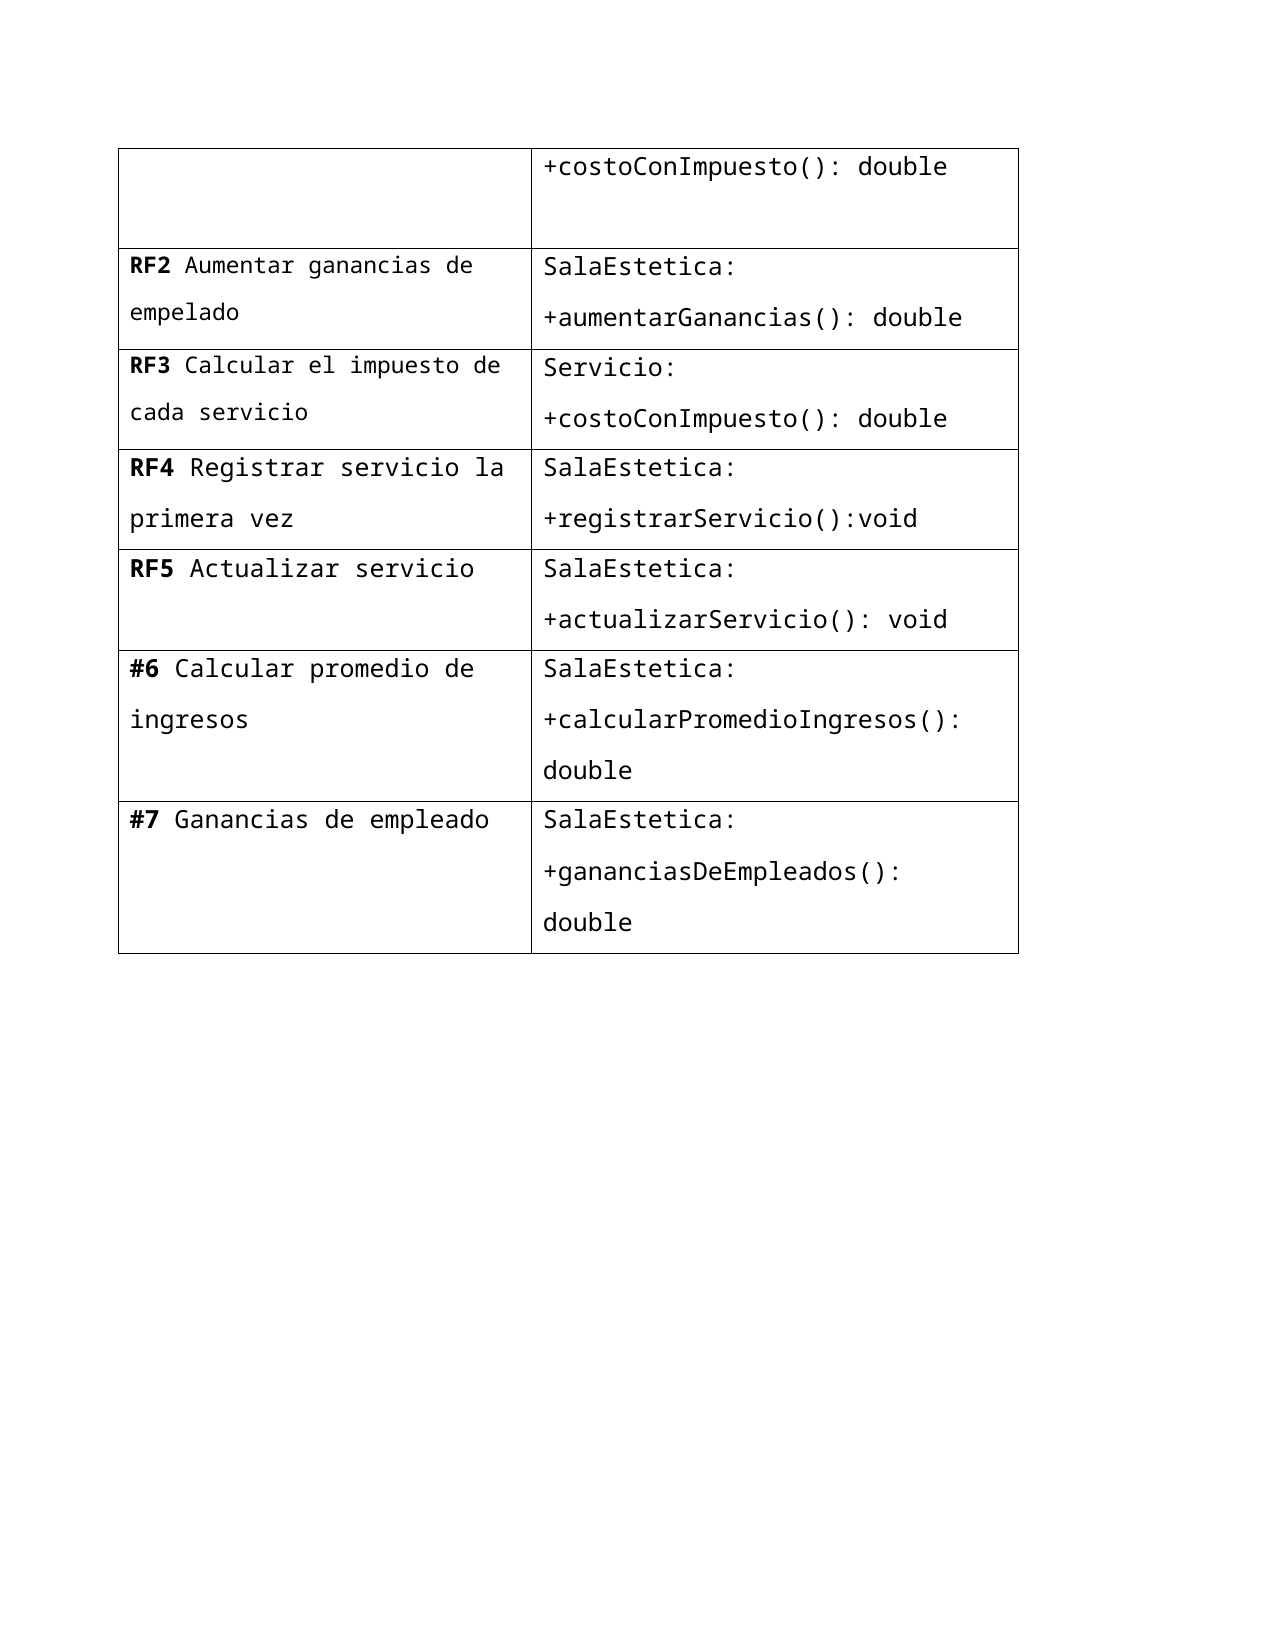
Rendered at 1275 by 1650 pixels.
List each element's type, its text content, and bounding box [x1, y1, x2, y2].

table_cell #7 Ganancias de empleado [119, 802, 531, 953]
table_cell SalaEstetica: +registrarServicio():void [532, 450, 1018, 549]
table_cell Servicio: +costoConImpuesto(): double [532, 350, 1018, 449]
table_cell SalaEstetica: +aumentarGanancias(): double [532, 249, 1018, 348]
table_cell RF5 Actualizar servicio [119, 550, 531, 650]
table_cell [532, 149, 1018, 248]
table_cell SalaEstetica: +actualizarServicio(): void [532, 550, 1018, 650]
table_cell SalaEstetica: +gananciasDeEmpleados(): double [532, 802, 1018, 953]
table_cell RF2 Aumentar ganancias de empelado [119, 249, 531, 348]
table_cell SalaEstetica: +calcularPromedioIngresos(): double [532, 651, 1018, 801]
table_cell RF4 Registrar servicio la primera vez [119, 450, 531, 549]
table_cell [119, 149, 531, 248]
table_cell #6 Calcular promedio de ingresos [119, 651, 531, 801]
table_cell RF3 Calcular el impuesto de cada servicio [119, 350, 531, 449]
